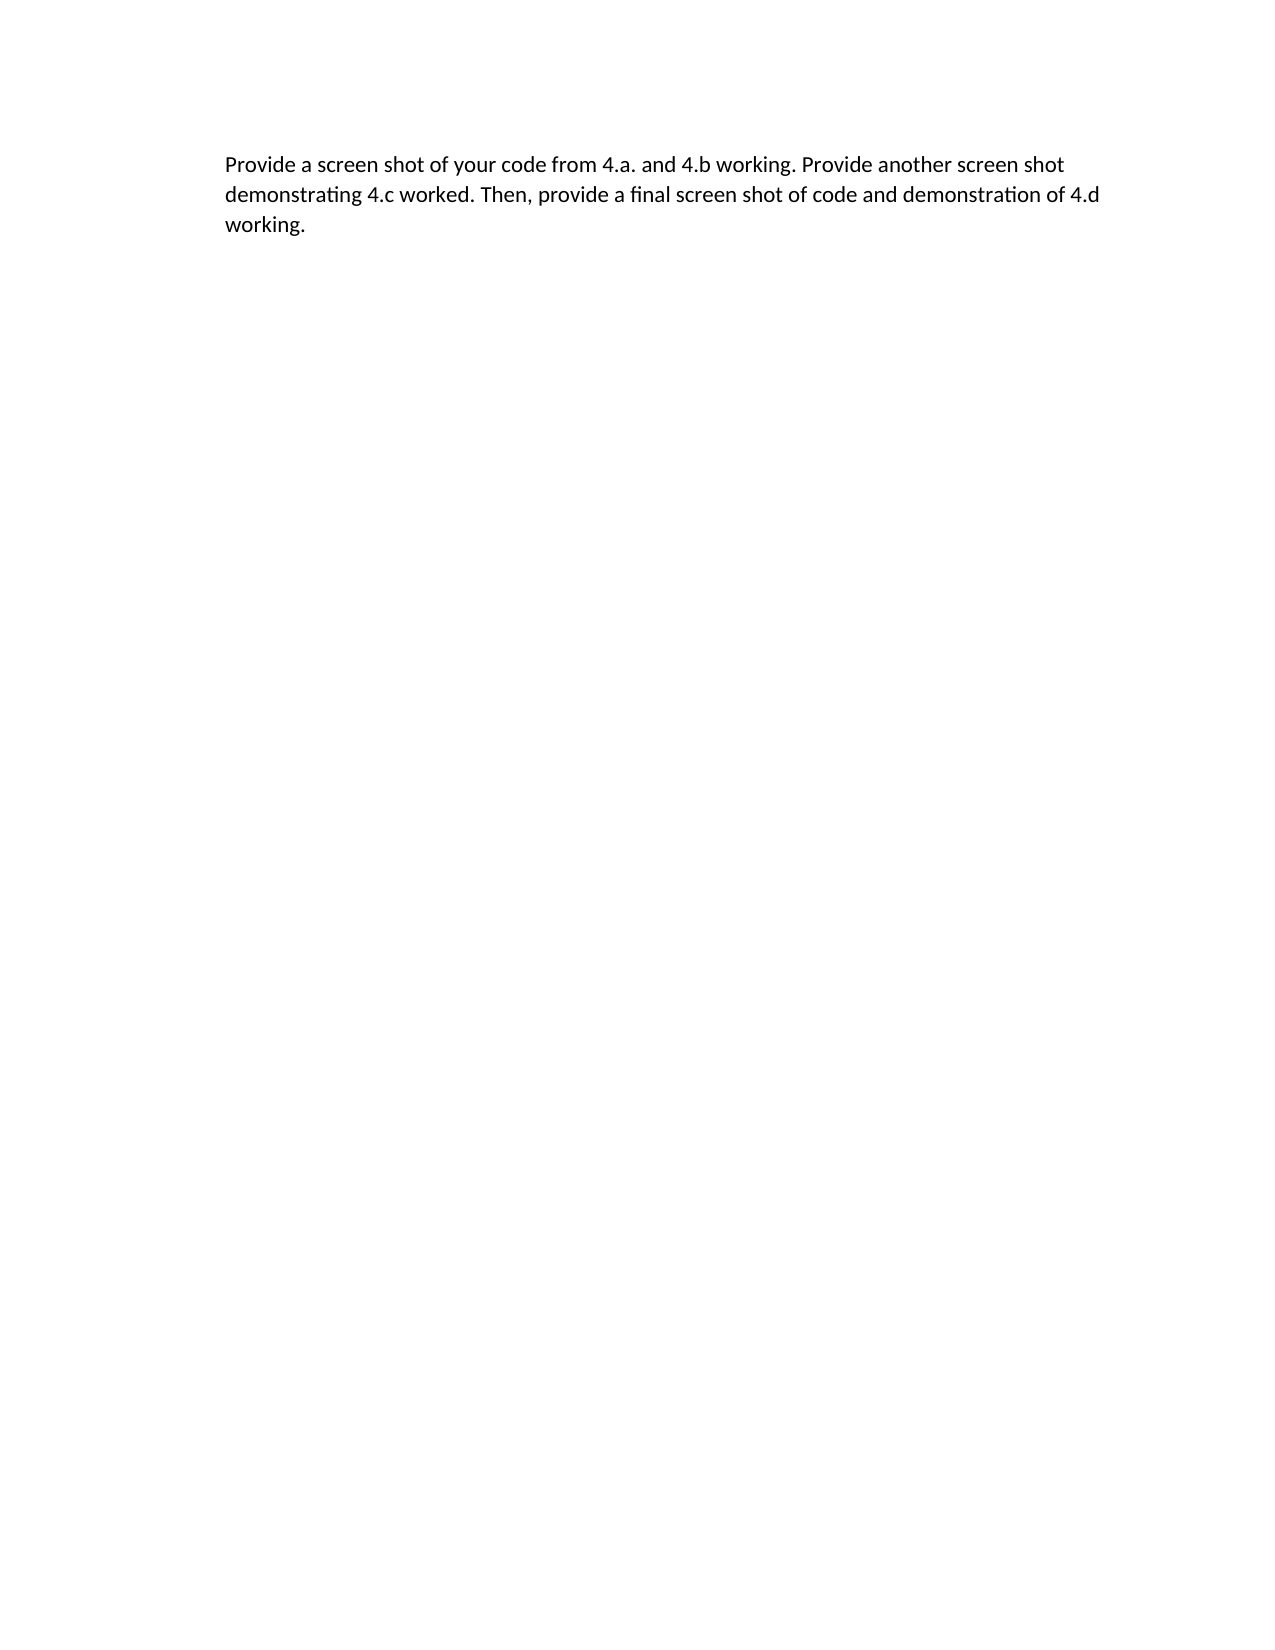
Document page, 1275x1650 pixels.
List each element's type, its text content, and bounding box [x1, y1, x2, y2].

text Provide a screen shot of your code from 4.a. and 4.b working. Provide another screen shot demonstrating 4.c worked. Then, provide a final screen shot of code and demonstration of 4.d working. [225, 150, 1125, 238]
